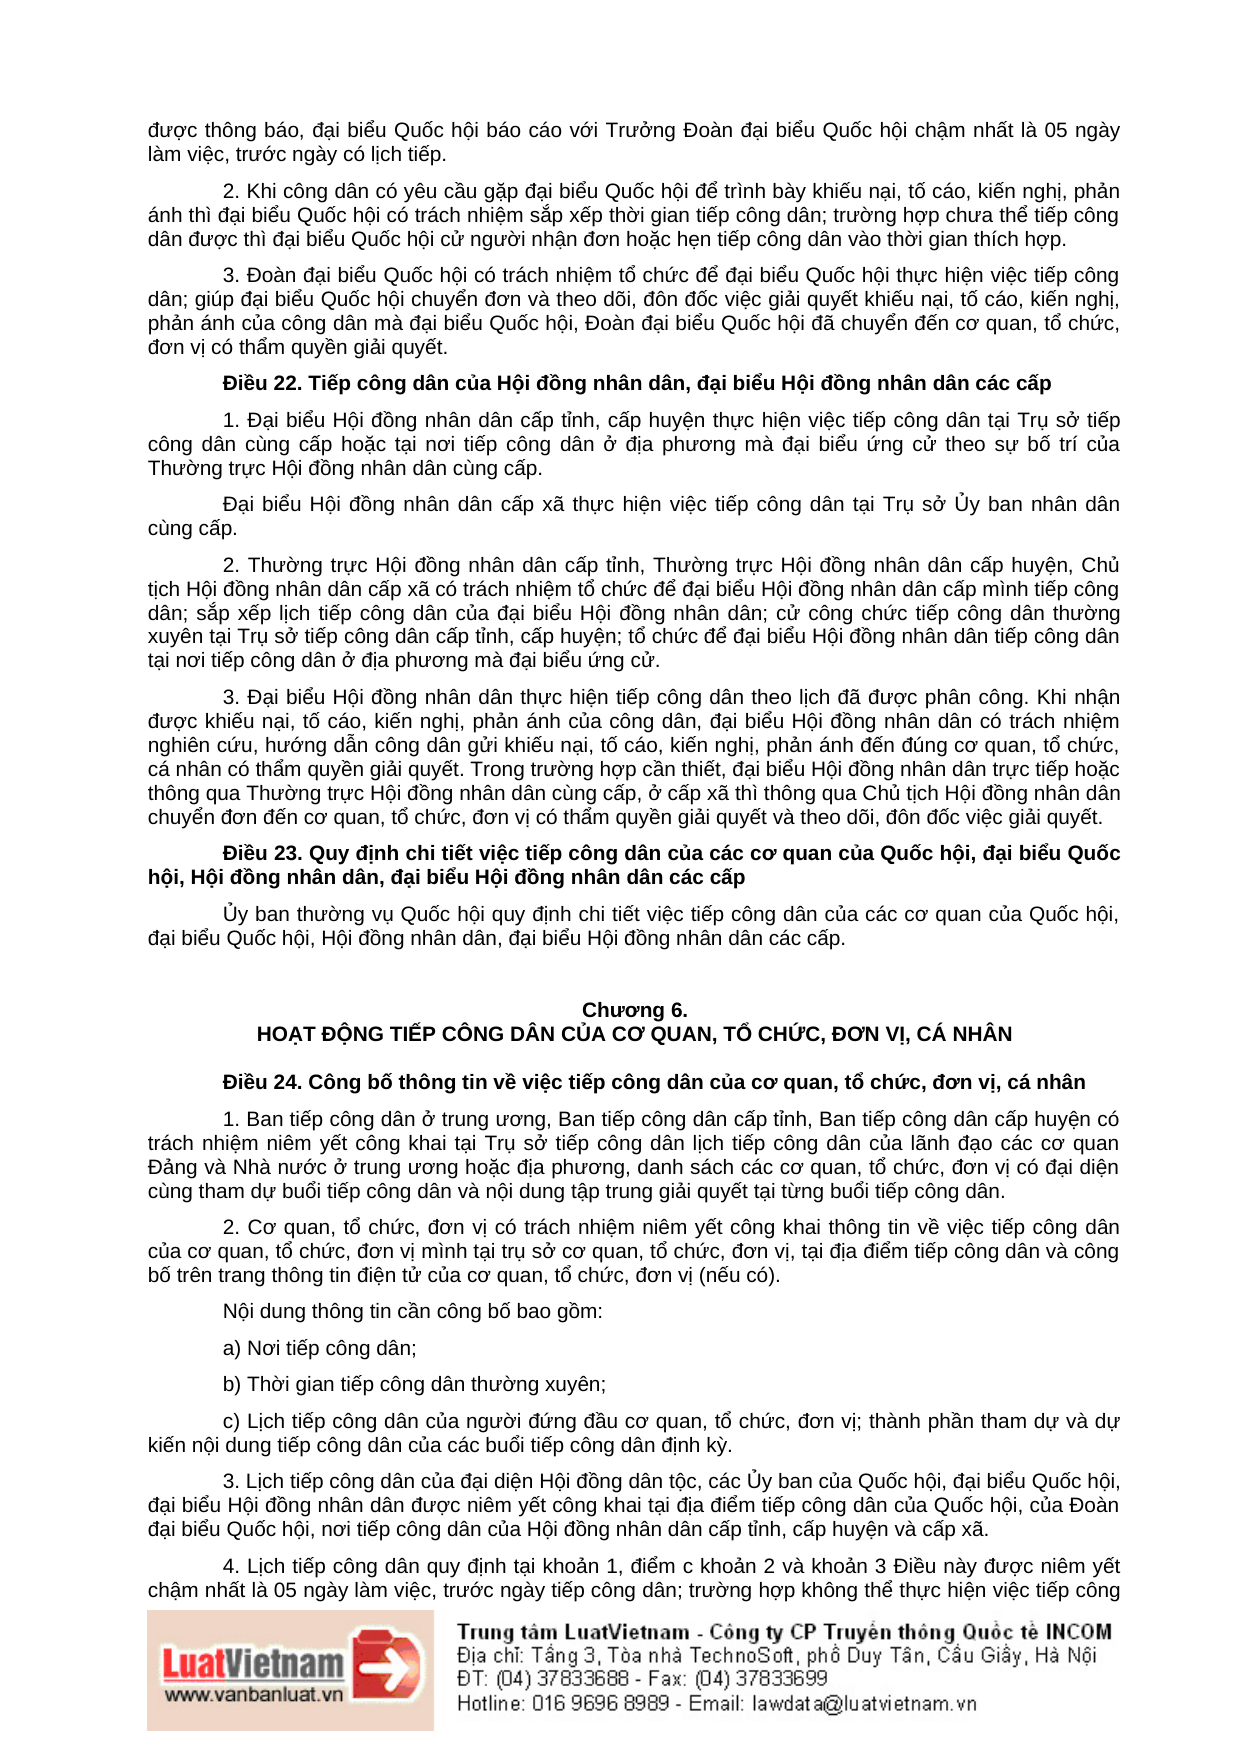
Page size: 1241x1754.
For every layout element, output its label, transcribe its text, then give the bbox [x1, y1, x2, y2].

text 1. Ban tiếp công dân ở trung ương, Ban tiếp công dân cấp tỉnh, Ban tiếp công dân cấp huyện có trách nhiệm niêm yết công khai tại Trụ sở tiếp công dân lịch tiếp công dân của lãnh đạo các cơ quan Đảng và Nhà nước ở trung ương hoặc địa phương, danh sách các cơ quan, tổ chức, đơn vị có đại diện cùng tham dự buổi tiếp công dân và nội dung tập trung giải quyết tại từng buổi tiếp công dân. [148, 1107, 1122, 1202]
text b) Thời gian tiếp công dân thường xuyên; [148, 1372, 1122, 1396]
text Điều 24. Công bố thông tin về việc tiếp công dân của cơ quan, tổ chức, đơn vị, cá nhân [148, 1070, 1122, 1094]
text Đại biểu Hội đồng nhân dân cấp xã thực hiện việc tiếp công dân tại Trụ sở Ủy ban nhân dân cùng cấp. [148, 492, 1122, 540]
text Ủy ban thường vụ Quốc hội quy định chi tiết việc tiếp công dân của các cơ quan của Quốc hội, đại biểu Quốc hội, Hội đồng nhân dân, đại biểu Hội đồng nhân dân các cấp. [148, 901, 1122, 949]
text 2. Thường trực Hội đồng nhân dân cấp tỉnh, Thường trực Hội đồng nhân dân cấp huyện, Chủ tịch Hội đồng nhân dân cấp xã có trách nhiệm tổ chức để đại biểu Hội đồng nhân dân cấp mình tiếp công dân; sắp xếp lịch tiếp công dân của đại biểu Hội đồng nhân dân; cử công chức tiếp công dân thường xuyên tại Trụ sở tiếp công dân cấp tỉnh, cấp huyện; tổ chức để đại biểu Hội đồng nhân dân tiếp công dân tại nơi tiếp công dân ở địa phương mà đại biểu ứng cử. [148, 552, 1122, 672]
text HOẠT ĐỘNG TIẾP CÔNG DÂN CỦA CƠ QUAN, TỔ CHỨC, ĐƠN VỊ, CÁ NHÂN [148, 1022, 1122, 1046]
text c) Lịch tiếp công dân của người đứng đầu cơ quan, tổ chức, đơn vị; thành phần tham dự và dự kiến nội dung tiếp công dân của các buổi tiếp công dân định kỳ. [148, 1409, 1122, 1457]
text 3. Đại biểu Hội đồng nhân dân thực hiện tiếp công dân theo lịch đã được phân công. Khi nhận được khiếu nại, tố cáo, kiến nghị, phản ánh của công dân, đại biểu Hội đồng nhân dân có trách nhiệm nghiên cứu, hướng dẫn công dân gửi khiếu nại, tố cáo, kiến nghị, phản ánh đến đúng cơ quan, tổ chức, cá nhân có thẩm quyền giải quyết. Trong trường hợp cần thiết, đại biểu Hội đồng nhân dân trực tiếp hoặc thông qua Thường trực Hội đồng nhân dân cùng cấp, ở cấp xã thì thông qua Chủ tịch Hội đồng nhân dân chuyển đơn đến cơ quan, tổ chức, đơn vị có thẩm quyền giải quyết và theo dõi, đôn đốc việc giải quyết. [148, 685, 1122, 828]
text 2. Cơ quan, tổ chức, đơn vị có trách nhiệm niêm yết công khai thông tin về việc tiếp công dân của cơ quan, tổ chức, đơn vị mình tại trụ sở cơ quan, tổ chức, đơn vị, tại địa điểm tiếp công dân và công bố trên trang thông tin điện tử của cơ quan, tổ chức, đơn vị (nếu có). [148, 1215, 1122, 1287]
text 2. Khi công dân có yêu cầu gặp đại biểu Quốc hội để trình bày khiếu nại, tố cáo, kiến nghị, phản ánh thì đại biểu Quốc hội có trách nhiệm sắp xếp thời gian tiếp công dân; trường hợp chưa thể tiếp công dân được thì đại biểu Quốc hội cử người nhận đơn hoặc hẹn tiếp công dân vào thời gian thích hợp. [148, 178, 1122, 250]
text Nội dung thông tin cần công bố bao gồm: [148, 1299, 1122, 1323]
text Điều 22. Tiếp công dân của Hội đồng nhân dân, đại biểu Hội đồng nhân dân các cấp [148, 371, 1122, 395]
text 3. Lịch tiếp công dân của đại diện Hội đồng dân tộc, các Ủy ban của Quốc hội, đại biểu Quốc hội, đại biểu Hội đồng nhân dân được niêm yết công khai tại địa điểm tiếp công dân của Quốc hội, của Đoàn đại biểu Quốc hội, nơi tiếp công dân của Hội đồng nhân dân cấp tỉnh, cấp huyện và cấp xã. [148, 1469, 1122, 1541]
picture [147, 1610, 1122, 1731]
text a) Nơi tiếp công dân; [148, 1336, 1122, 1360]
text 3. Đoàn đại biểu Quốc hội có trách nhiệm tổ chức để đại biểu Quốc hội thực hiện việc tiếp công dân; giúp đại biểu Quốc hội chuyển đơn và theo dõi, đôn đốc việc giải quyết khiếu nại, tố cáo, kiến nghị, phản ánh của công dân mà đại biểu Quốc hội, Đoàn đại biểu Quốc hội đã chuyển đến cơ quan, tổ chức, đơn vị có thẩm quyền giải quyết. [148, 263, 1122, 359]
text 1. Đại biểu Hội đồng nhân dân cấp tỉnh, cấp huyện thực hiện việc tiếp công dân tại Trụ sở tiếp công dân cùng cấp hoặc tại nơi tiếp công dân ở địa phương mà đại biểu ứng cử theo sự bố trí của Thường trực Hội đồng nhân dân cùng cấp. [148, 408, 1122, 479]
text Chương 6. [148, 998, 1122, 1022]
text Điều 23. Quy định chi tiết việc tiếp công dân của các cơ quan của Quốc hội, đại biểu Quốc hội, Hội đồng nhân dân, đại biểu Hội đồng nhân dân các cấp [148, 841, 1122, 889]
